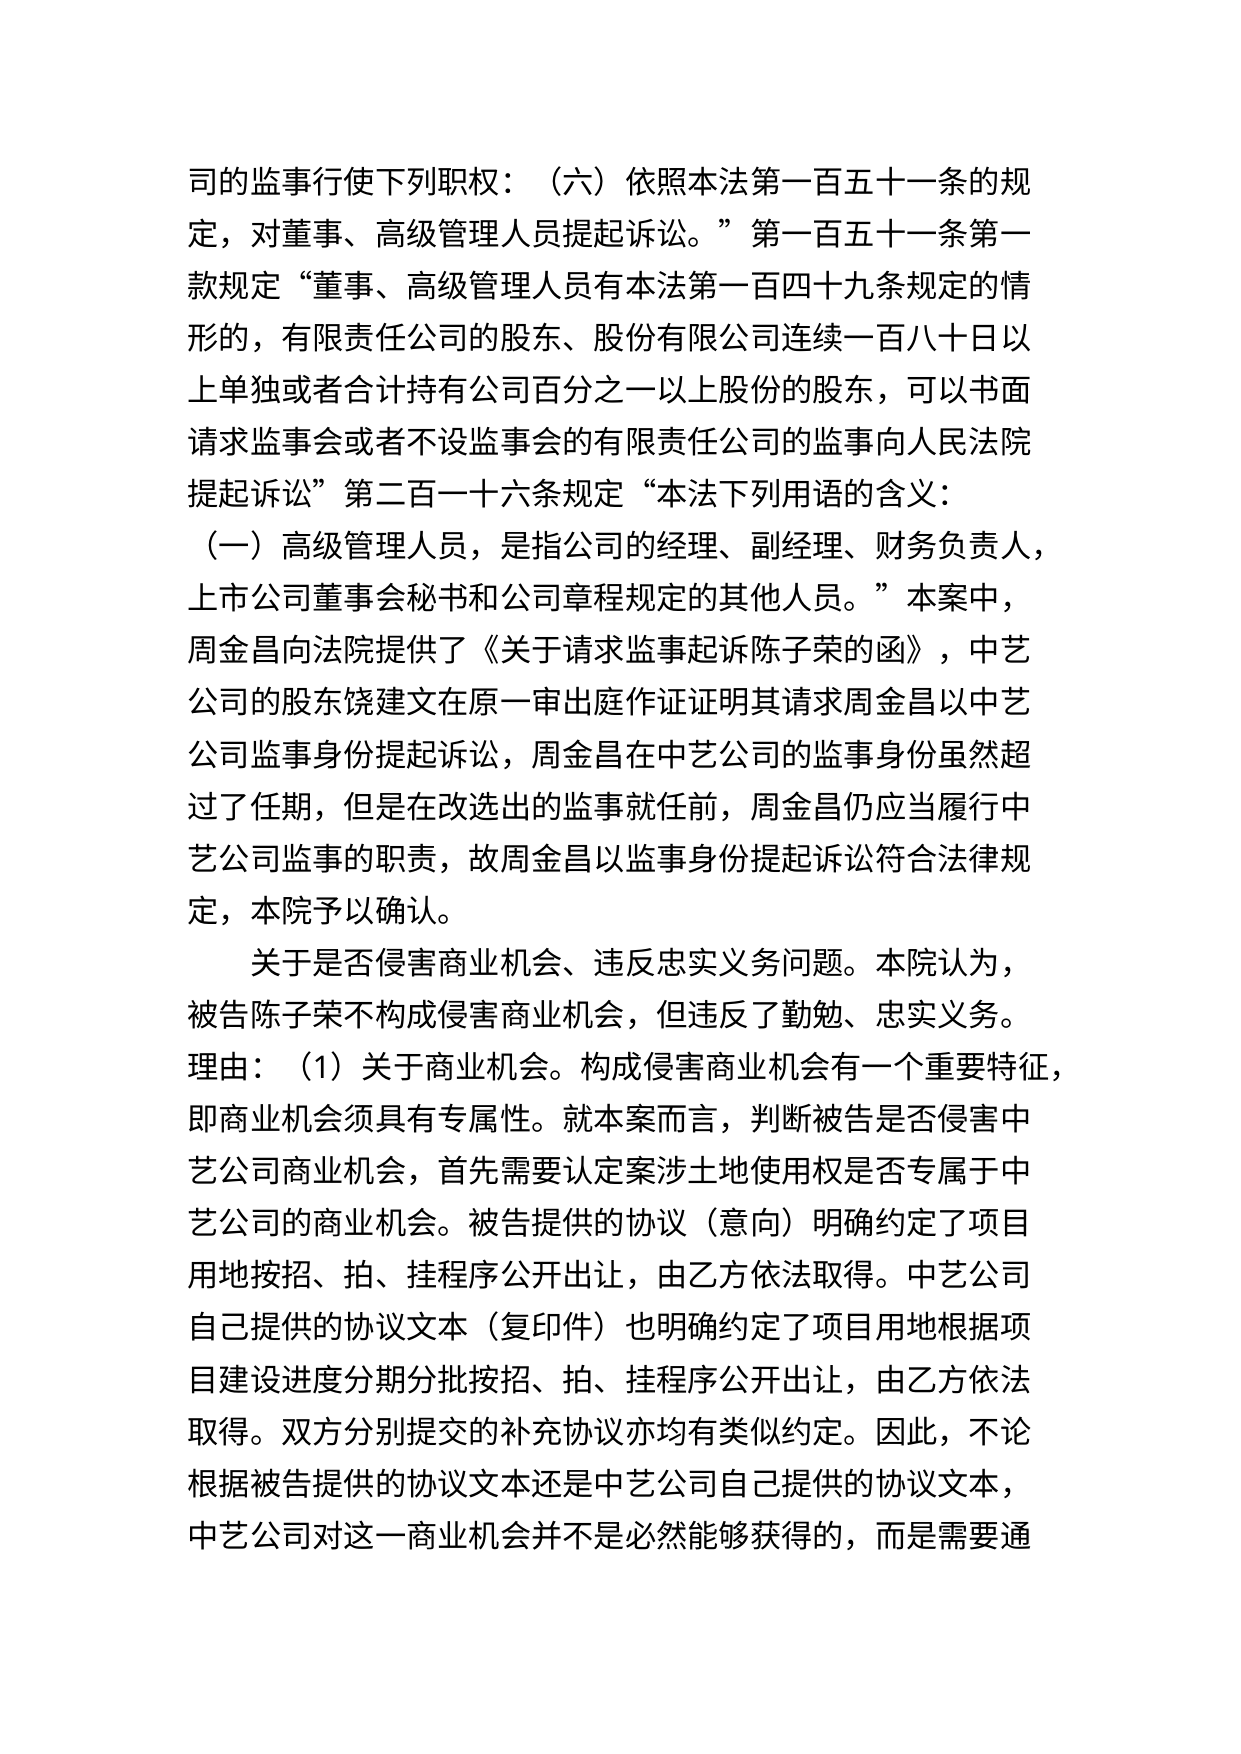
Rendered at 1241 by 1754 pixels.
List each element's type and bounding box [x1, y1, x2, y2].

text [187, 150, 1053, 931]
text [187, 931, 1053, 1556]
